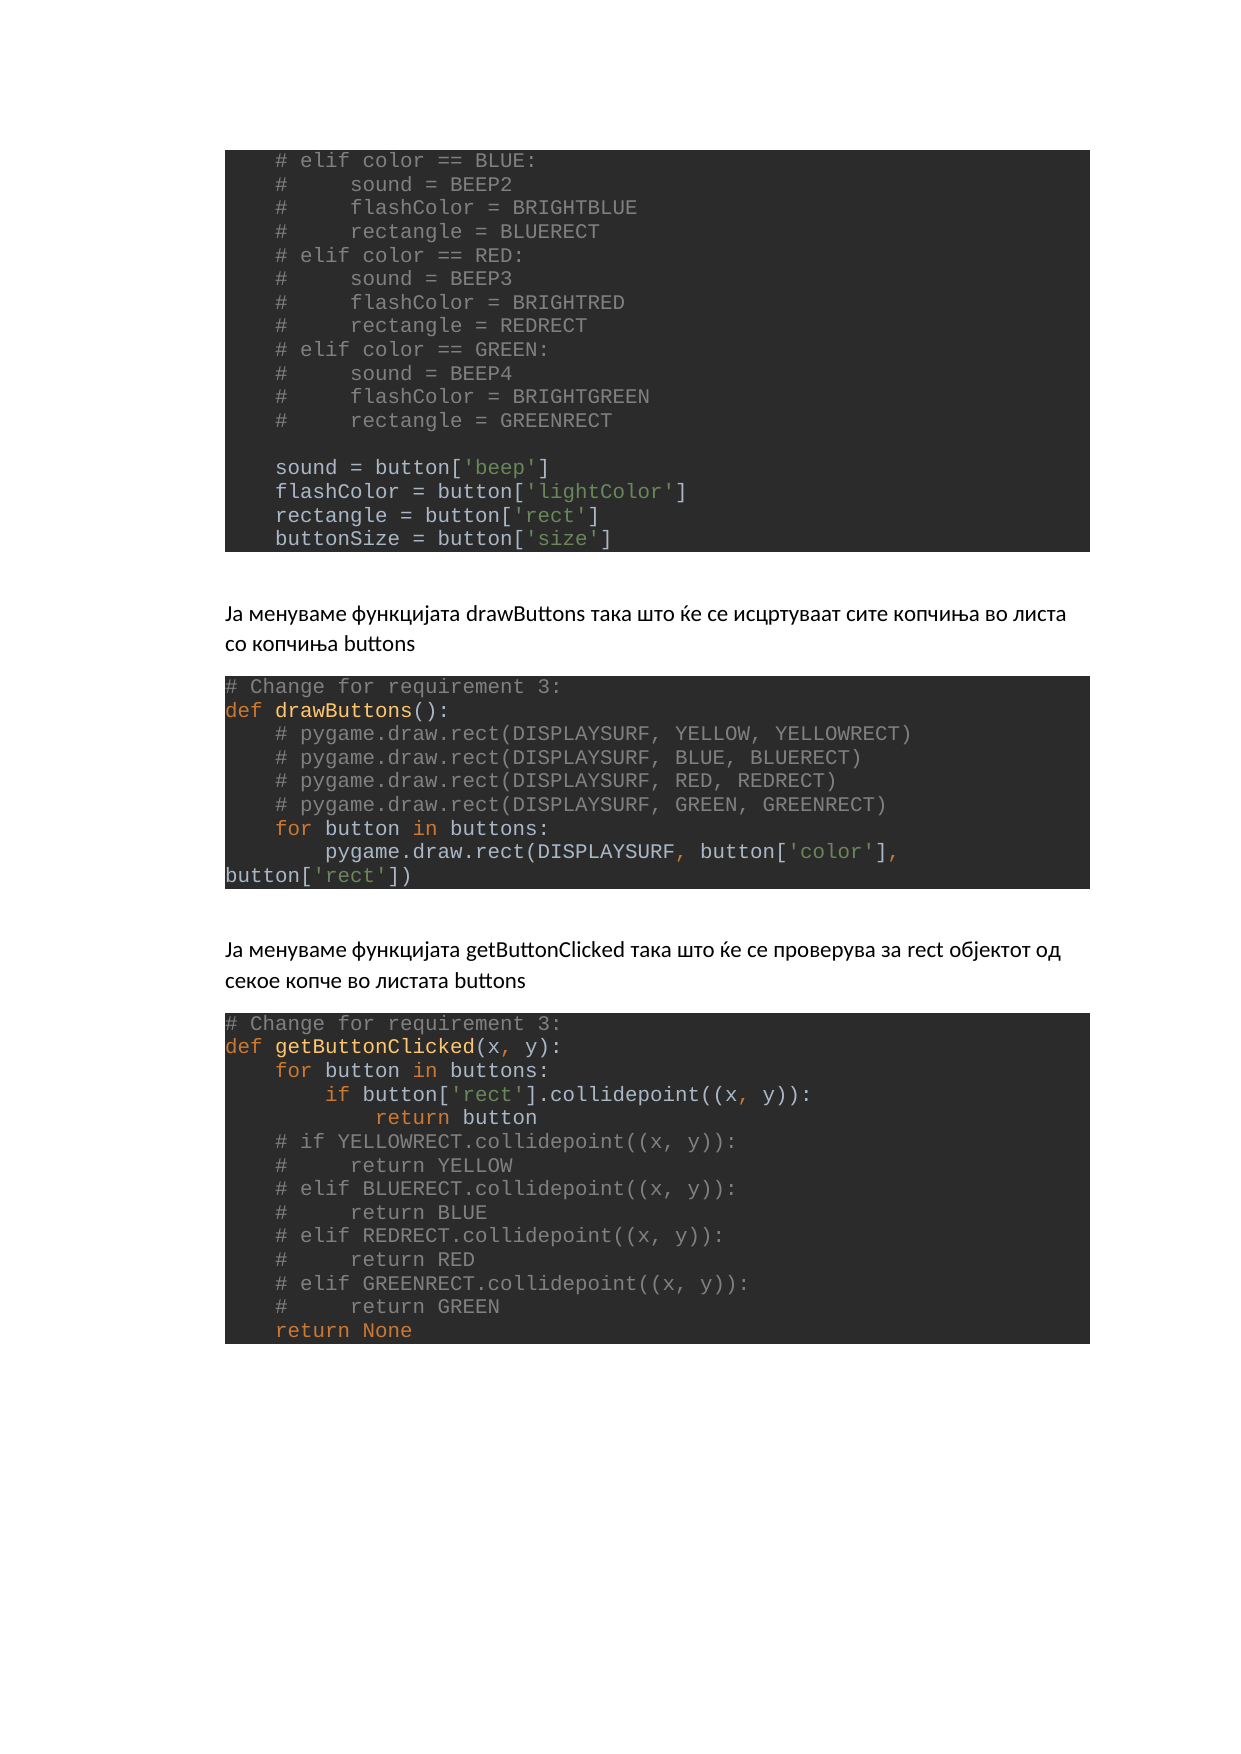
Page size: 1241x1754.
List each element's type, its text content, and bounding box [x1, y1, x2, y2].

text Ја менуваме функцијата drawButtons така што ќе се исцртуваат сите копчиња во листа со копчиња buttons [225, 599, 1090, 657]
text Ја менуваме функцијата getButtonClicked така што ќе се проверува за rect објектот од секое копче во листата buttons [225, 936, 1090, 994]
text # Change for requirement 3: def drawButtons(): # pygame.draw.rect(DISPLAYSURF, YELLOW, YELLOWRECT) # pygame.draw.rect(DISPLAYSURF, BLUE, BLUERECT) # pygame.draw.rect(DISPLAYSURF, RED, REDRECT) # pygame.draw.rect(DISPLAYSURF, GREEN, GREENRECT) for button in buttons: pygame.draw.rect(DISPLAYSURF, button['color'], button['rect']) [225, 676, 1090, 889]
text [225, 150, 1090, 552]
text # Change for requirement 3: def getButtonClicked(x, y): for button in buttons: if button['rect'].collidepoint((x, y)): return button # if YELLOWRECT.collidepoint((x, y)): # return YELLOW # elif BLUERECT.collidepoint((x, y)): # return BLUE # elif REDRECT.collidepoint((x, y)): # return RED # elif GREENRECT.collidepoint((x, y)): # return GREEN return None [225, 1013, 1090, 1344]
